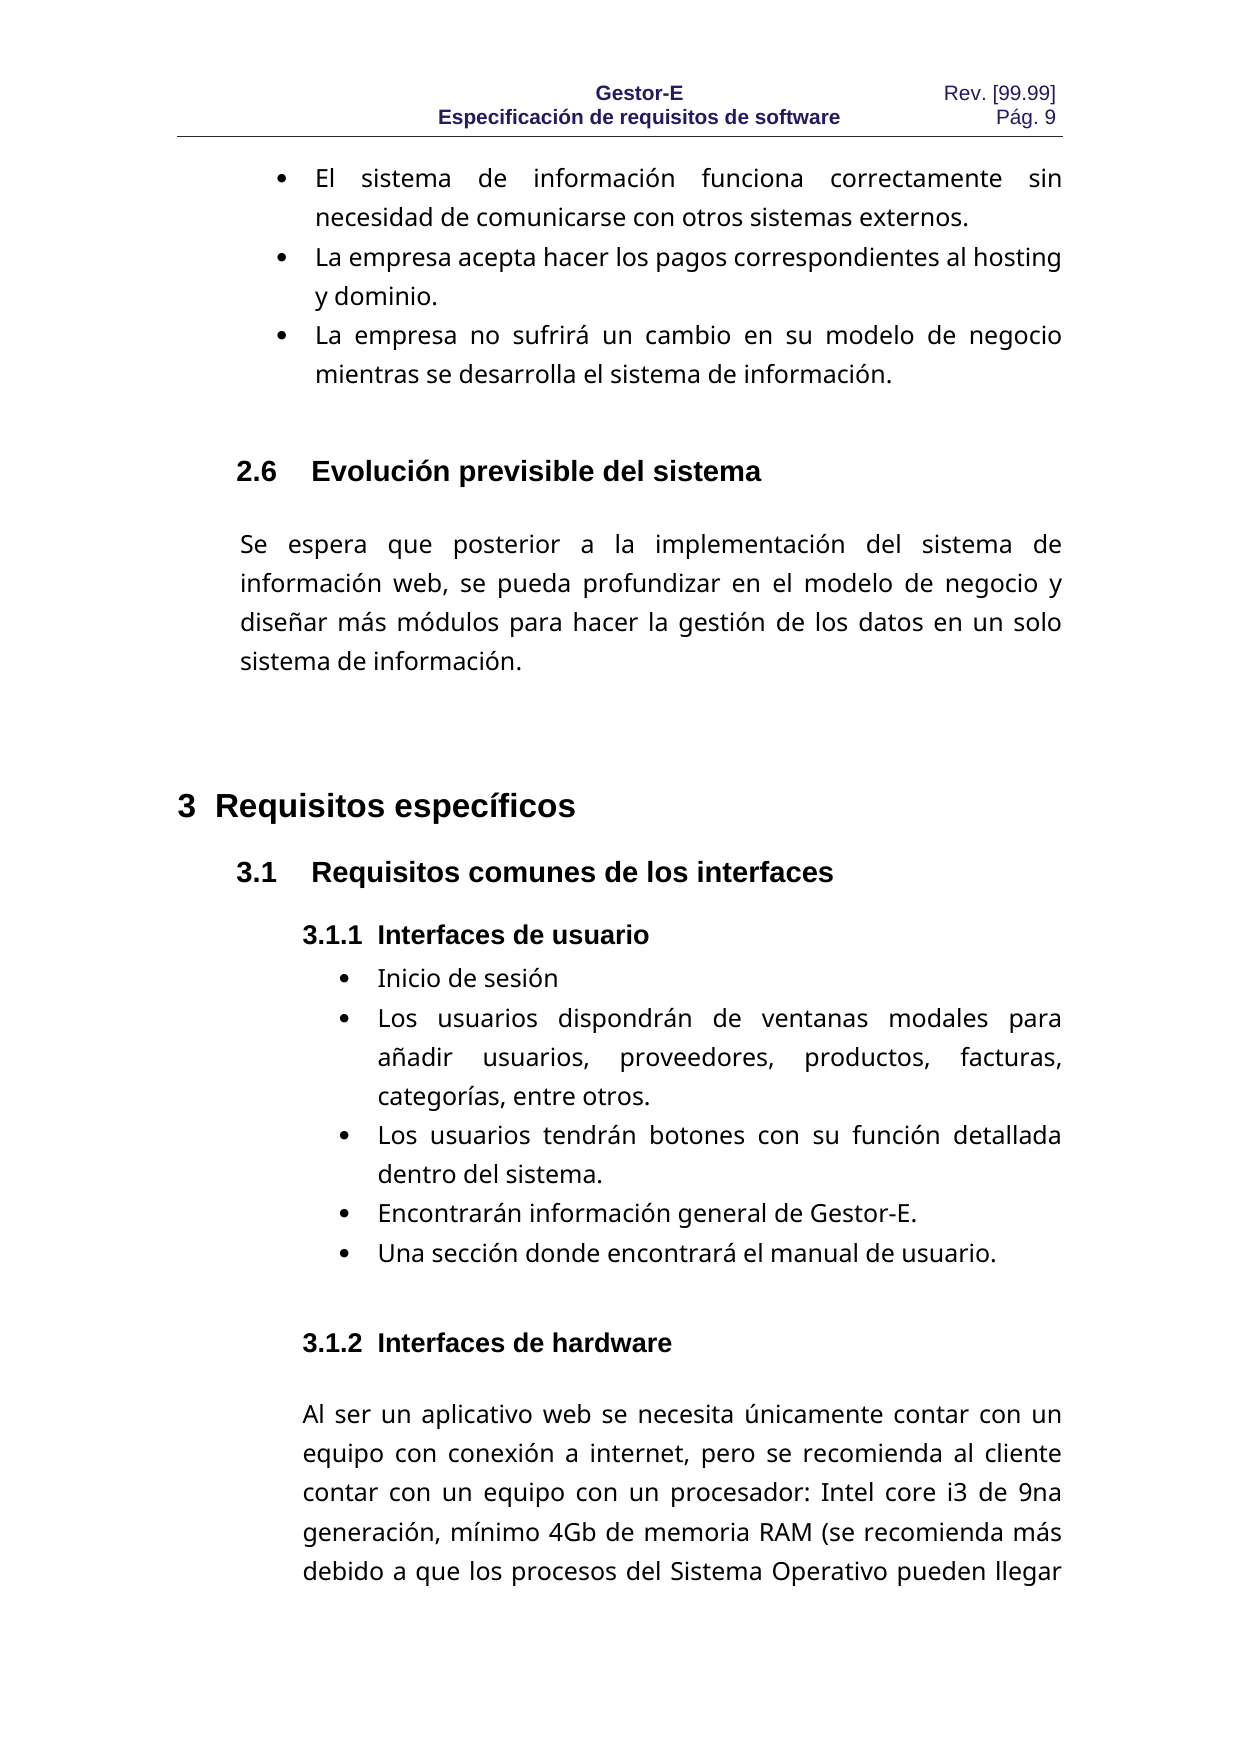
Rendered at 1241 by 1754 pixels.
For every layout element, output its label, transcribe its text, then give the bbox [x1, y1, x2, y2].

subtitle Requisitos comunes de los interfaces [236, 855, 1063, 889]
subtitle Interfaces de usuario [302, 919, 1063, 950]
list Los usuarios dispondrán de ventanas modales para añadir usuarios, proveedores, productos, facturas, categorías, entre otros. [340, 1000, 1063, 1113]
subtitle Interfaces de hardware [302, 1327, 1063, 1358]
list Los usuarios tendrán botones con su función detallada dentro del sistema. [340, 1118, 1063, 1191]
list Inicio de sesión [340, 961, 1063, 995]
list La empresa acepta hacer los pagos correspondientes al hosting y dominio. [277, 239, 1063, 312]
list Una sección donde encontrará el manual de usuario. [340, 1235, 1063, 1269]
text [302, 1397, 1063, 1587]
text Se espera que posterior a la implementación del sistema de información web, se pueda profundizar en el modelo de negocio y diseñar más módulos para hacer la gestión de los datos en un solo sistema de información. [240, 526, 1063, 678]
list La empresa no sufrirá un cambio en su modelo de negocio mientras se desarrolla el sistema de información. [277, 318, 1063, 391]
list Encontrarán información general de Gestor-E. [340, 1196, 1063, 1230]
subtitle Requisitos específicos [177, 786, 1063, 825]
subtitle Evolución previsible del sistema [236, 454, 1063, 487]
list El sistema de información funciona correctamente sin necesidad de comunicarse con otros sistemas externos. [277, 161, 1063, 234]
